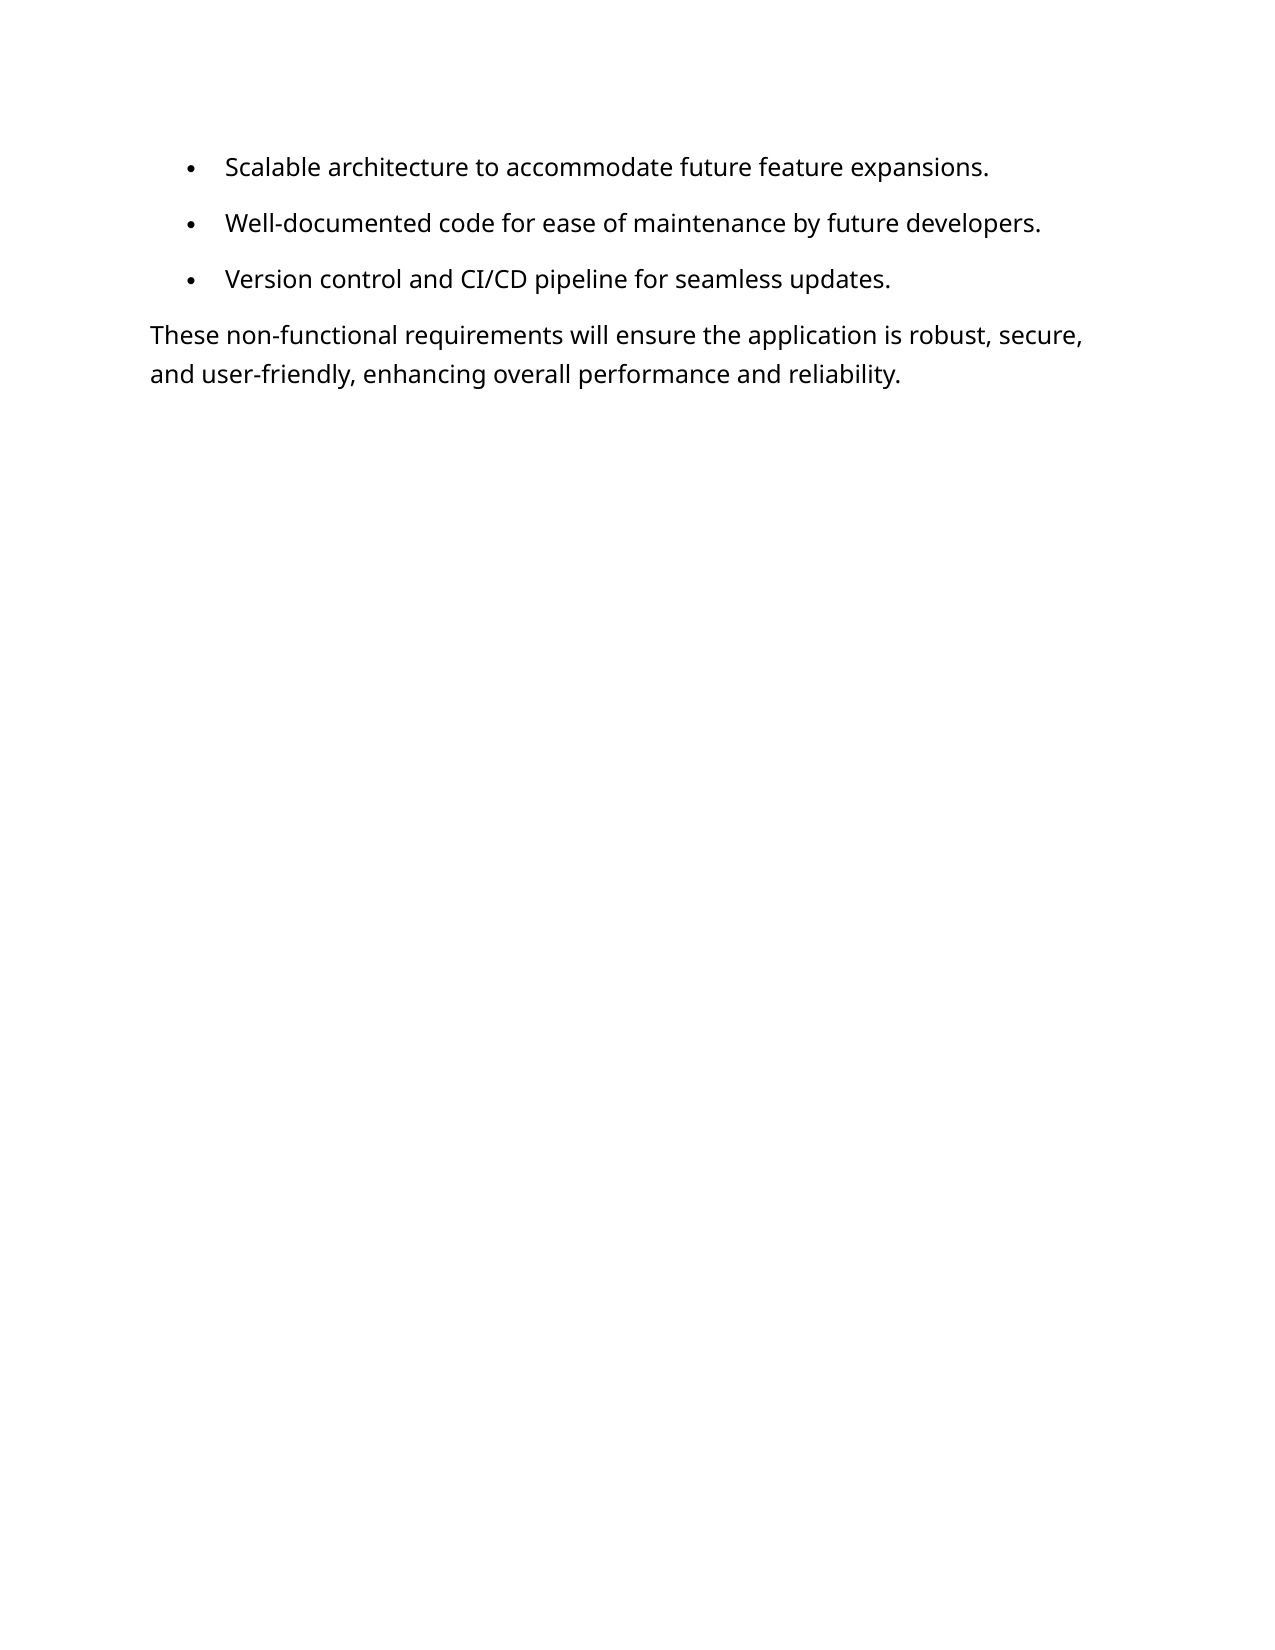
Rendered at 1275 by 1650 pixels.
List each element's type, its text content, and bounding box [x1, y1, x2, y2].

list Well-documented code for ease of maintenance by future developers. [187, 206, 1125, 240]
list Scalable architecture to accommodate future feature expansions. [187, 150, 1125, 184]
list Version control and CI/CD pipeline for seamless updates. [187, 262, 1125, 296]
text These non-functional requirements will ensure the application is robust, secure, and user-friendly, enhancing overall performance and reliability. [150, 317, 1125, 391]
